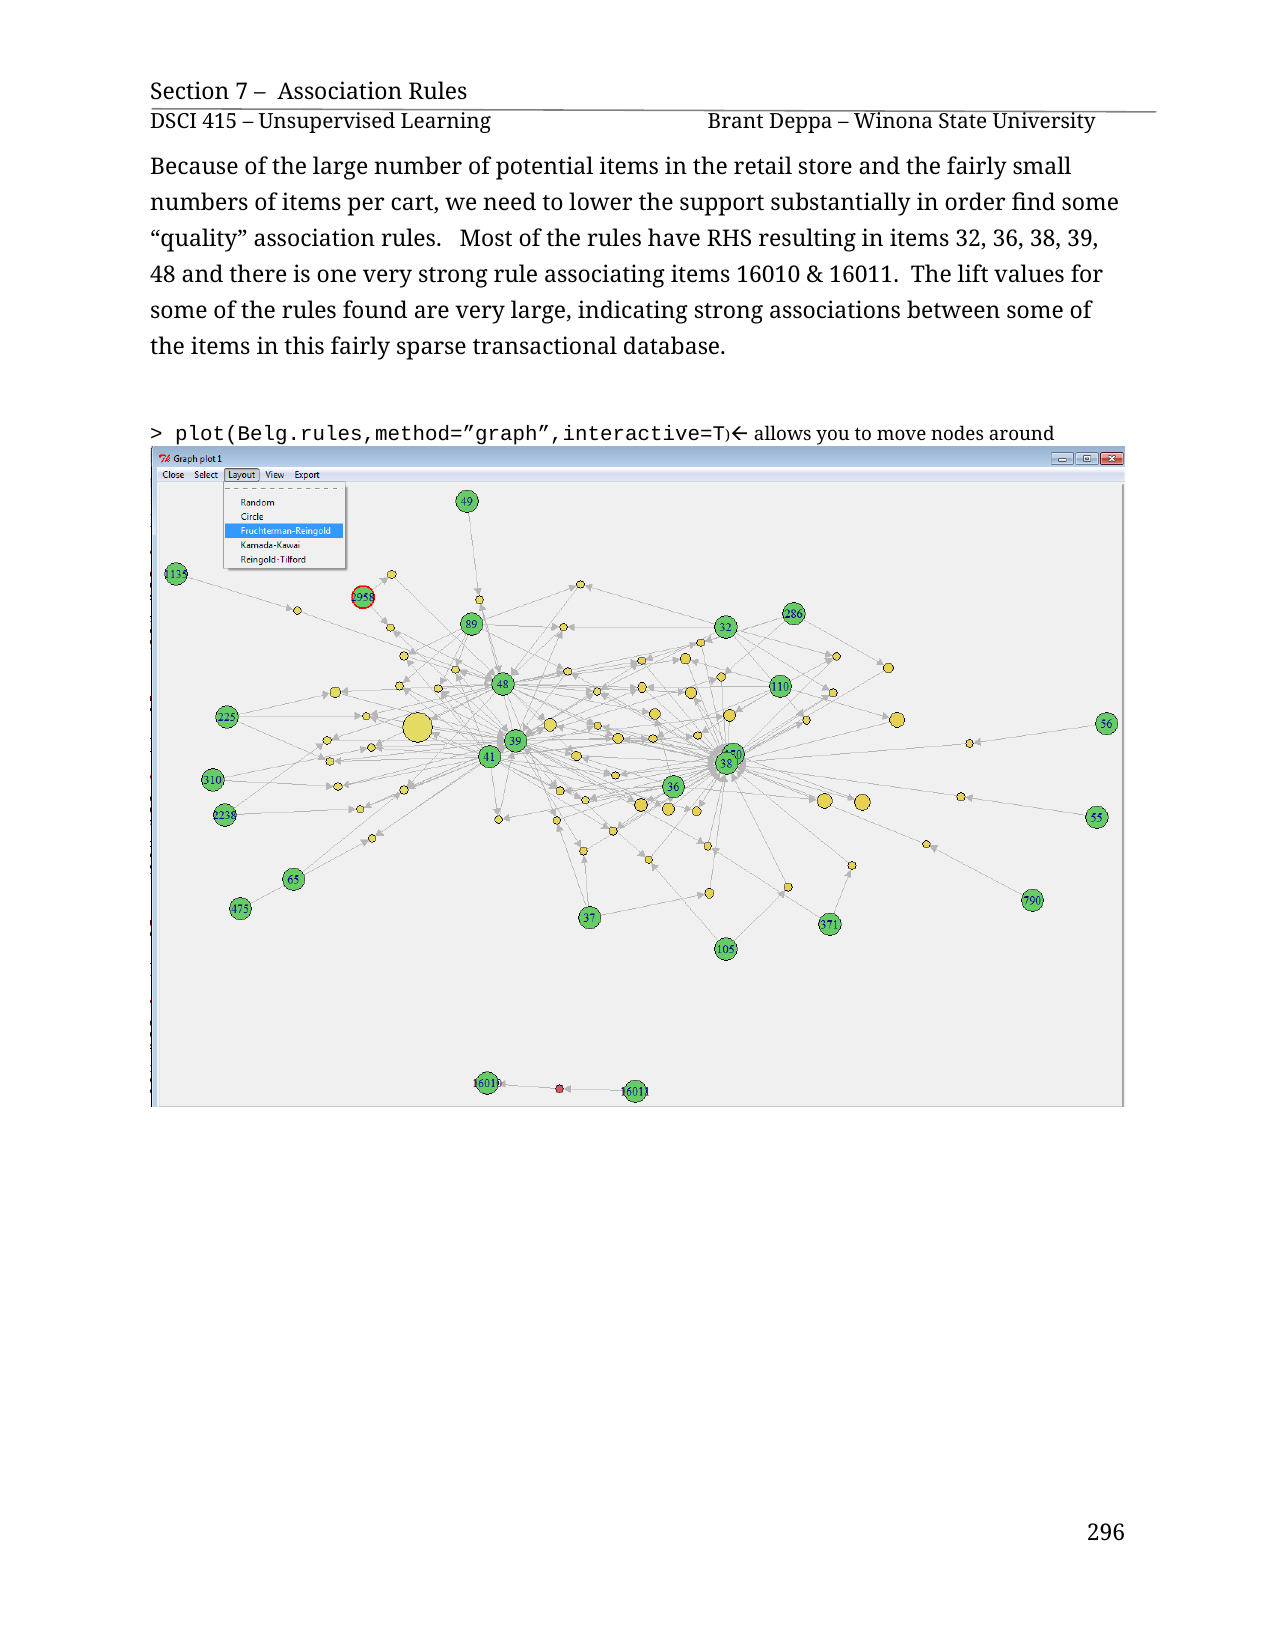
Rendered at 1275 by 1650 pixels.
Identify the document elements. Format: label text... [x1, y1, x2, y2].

text Because of the large number of potential items in the retail store and the fairly small numbers of items per cart, we need to lower the support substantially in order find some “quality” association rules. Most of the rules have RHS resulting in items 32, 36, 38, 39, 48 and there is one very strong rule associating items 16010 & 16011. The lift values for some of the rules found are very large, indicating strong associations between some of the items in this fairly sparse transactional database. [150, 150, 1125, 361]
picture [150, 446, 1125, 1107]
text > plot(Belg.rules,method=”graph”,interactive=T) allows you to move nodes around [150, 421, 1125, 446]
